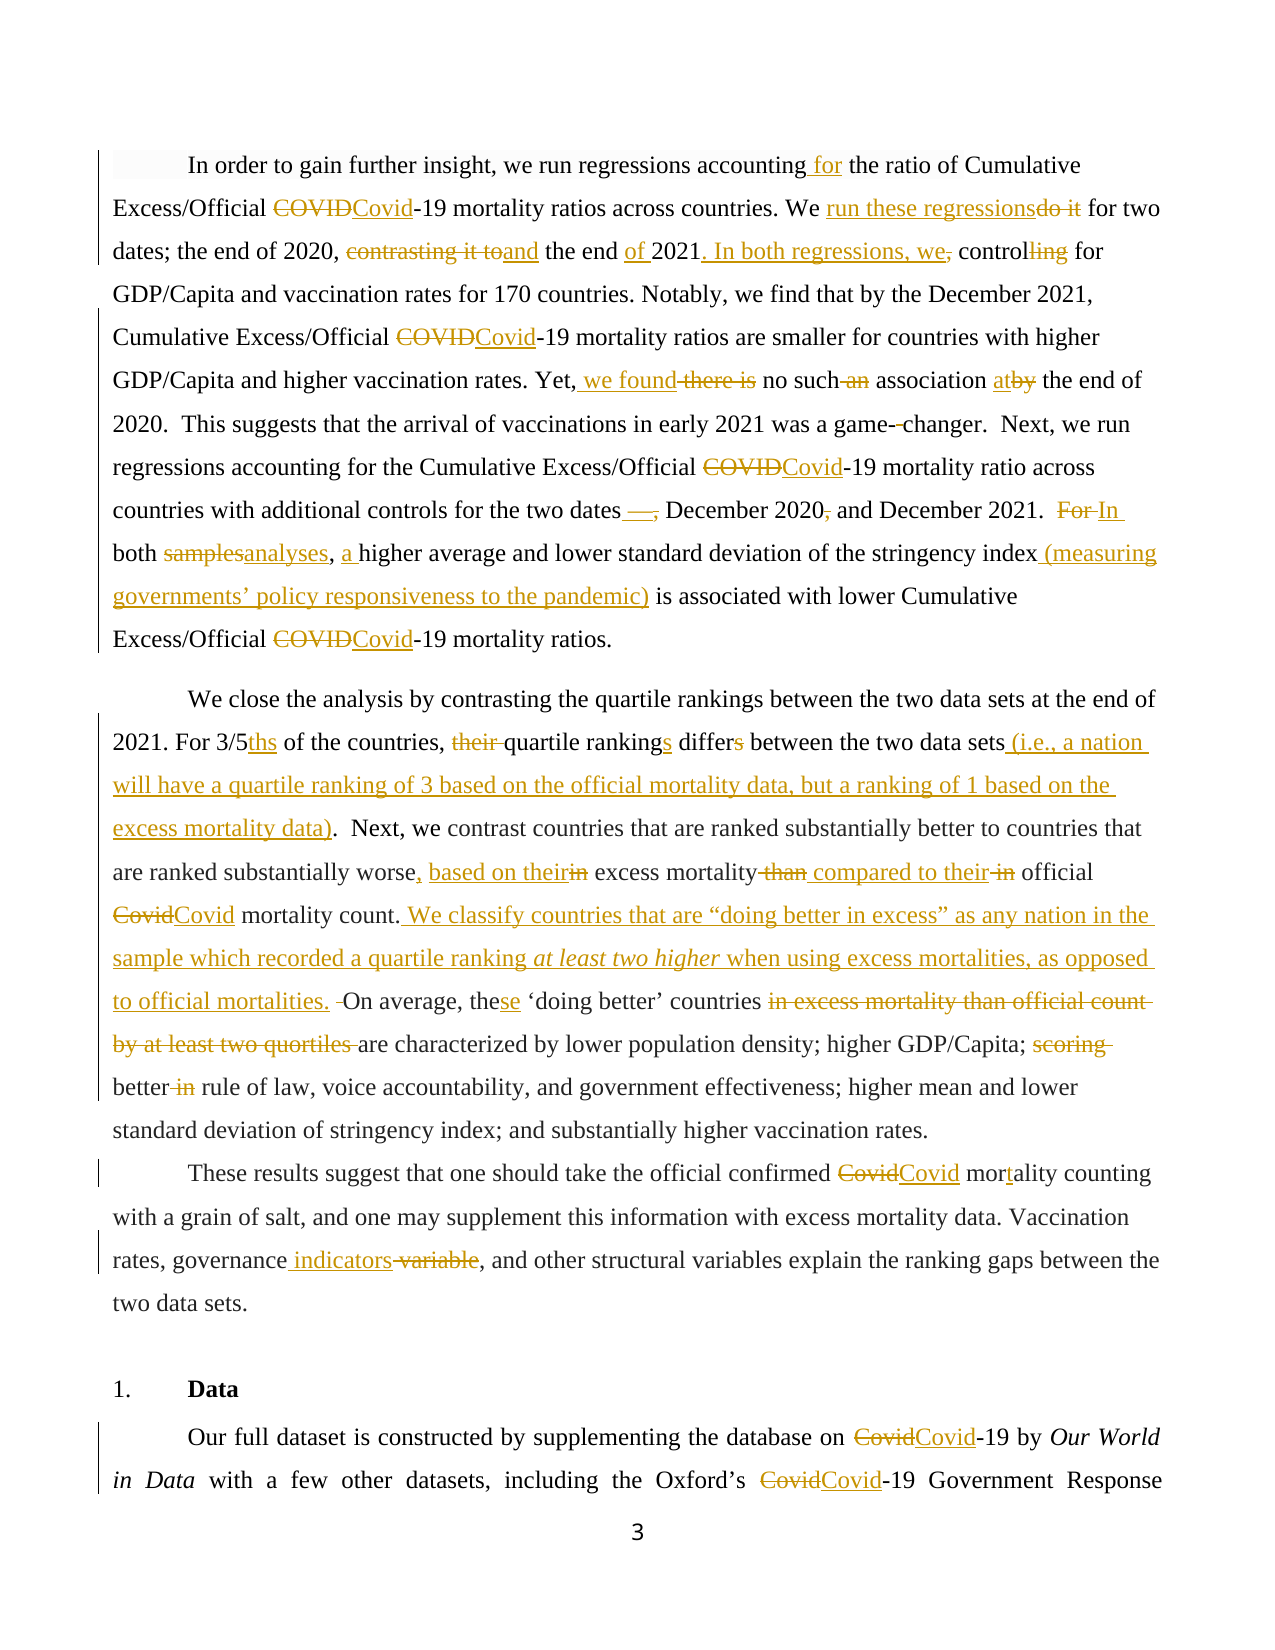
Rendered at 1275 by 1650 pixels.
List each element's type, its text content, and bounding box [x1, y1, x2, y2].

text We close the analysis by contrasting the quartile rankings between the two data sets at the end of 2021. For 3/5 of the countries, quartile ranking differ between the two data sets. Next, we contrast countries that are ranked substantially better to countries that are ranked substantially worse excess mortality official mortality count. On average, the ‘doing better’ countries are characterized by lower population density; higher GDP/Capita; better rule of law, voice accountability, and government effectiveness; higher mean and lower standard deviation of stringency index; and substantially higher vaccination rates. [112, 684, 1162, 1144]
list Data [112, 1374, 1162, 1403]
text These results suggest that one should take the official confirmed morality counting with a grain of salt, and one may supplement this information with excess mortality data. Vaccination rates, governance, and other structural variables explain the ranking gaps between the two data sets. [112, 1158, 1162, 1317]
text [112, 1422, 1162, 1494]
text In order to gain further insight, we run regressions accounting the ratio of Cumulative Excess/Official -19 mortality ratios across countries. We for two dates; the end of 2020, the end 2021 control for GDP/Capita and vaccination rates for 170 countries. Notably, we find that by the December 2021, Cumulative Excess/Official -19 mortality ratios are smaller for countries with higher GDP/Capita and higher vaccination rates. Yet, no such association the end of 2020. This suggests that the arrival of vaccinations in early 2021 was a game-changer. Next, we run regressions accounting for the Cumulative Excess/Official -19 mortality ratio across countries with additional controls for the two dates December 2020 and December 2021. both , higher average and lower standard deviation of the stringency index is associated with lower Cumulative Excess/Official -19 mortality ratios. [112, 150, 1162, 653]
